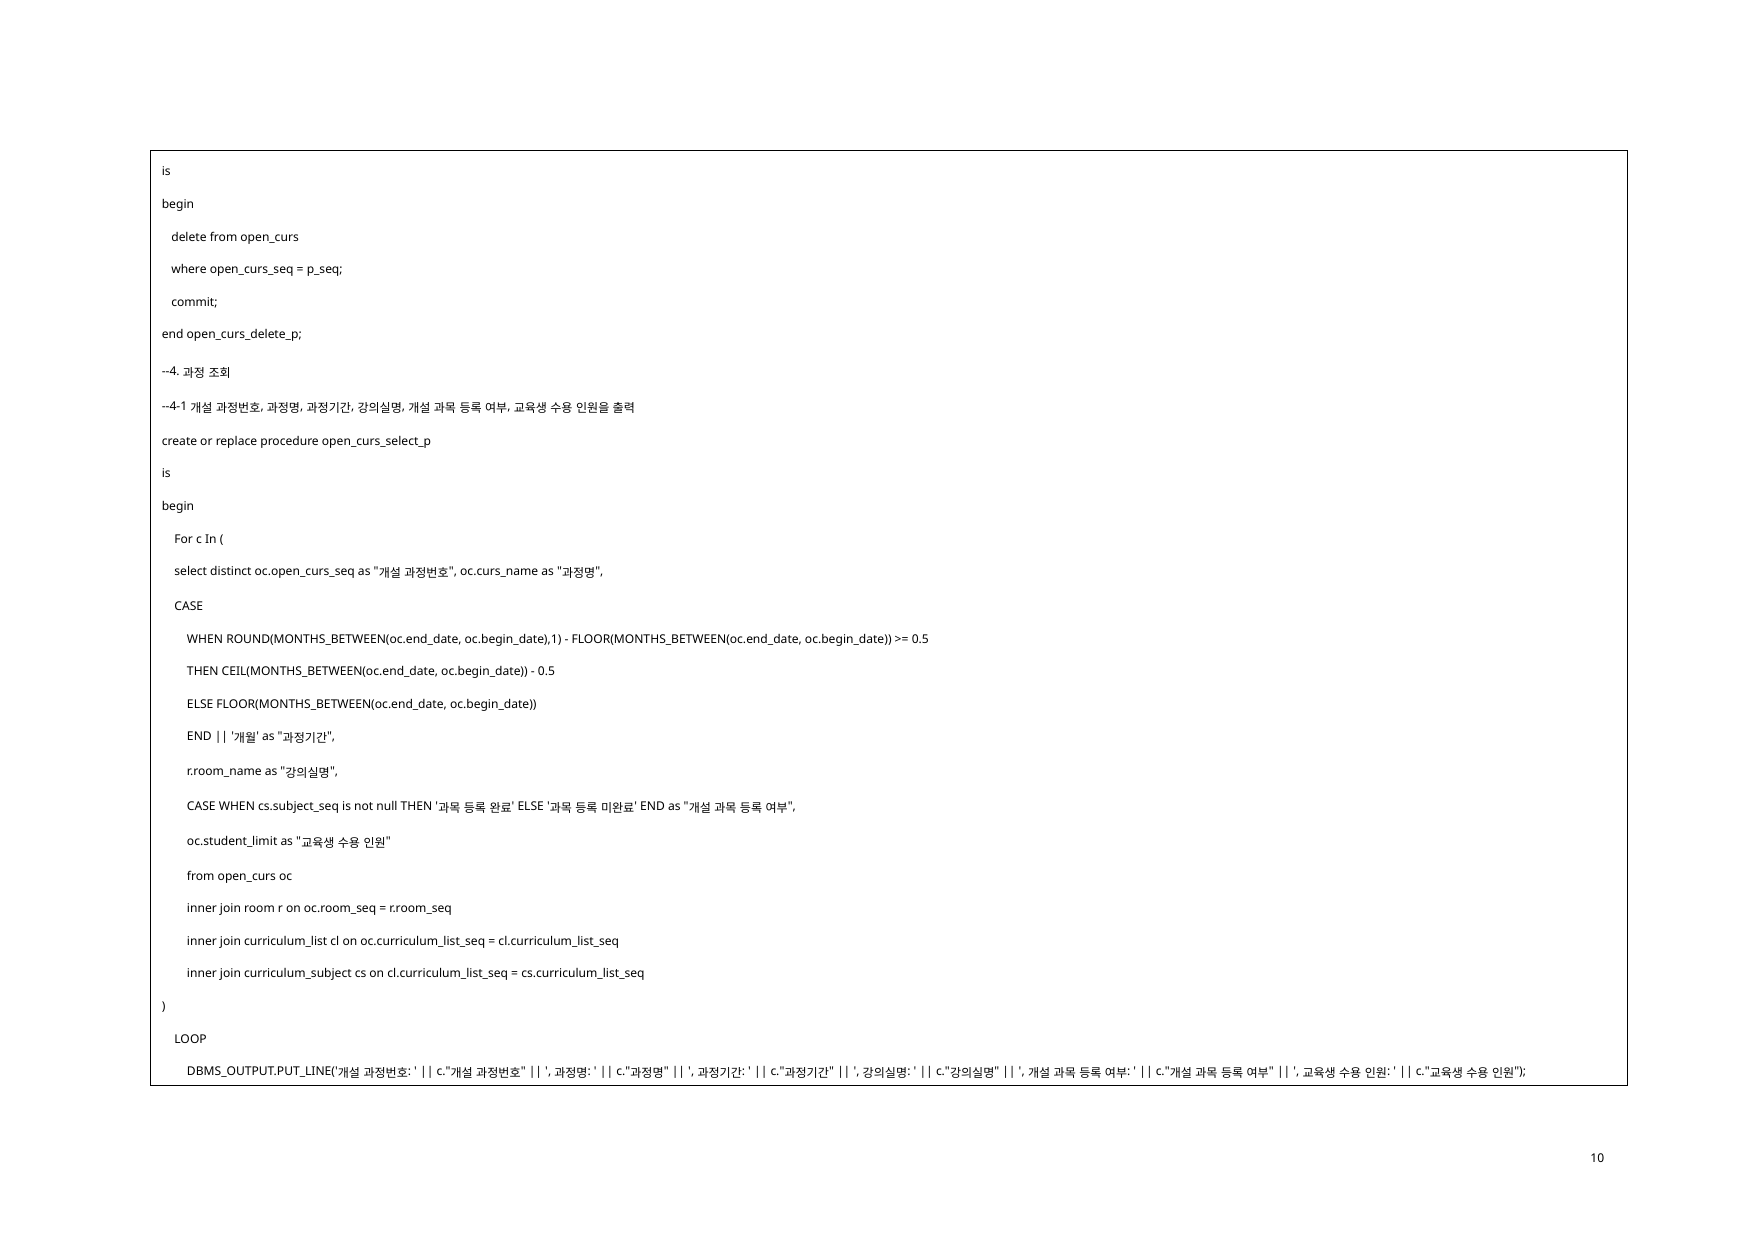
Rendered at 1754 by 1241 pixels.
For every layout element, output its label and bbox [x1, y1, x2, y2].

table_cell [151, 151, 1627, 1085]
